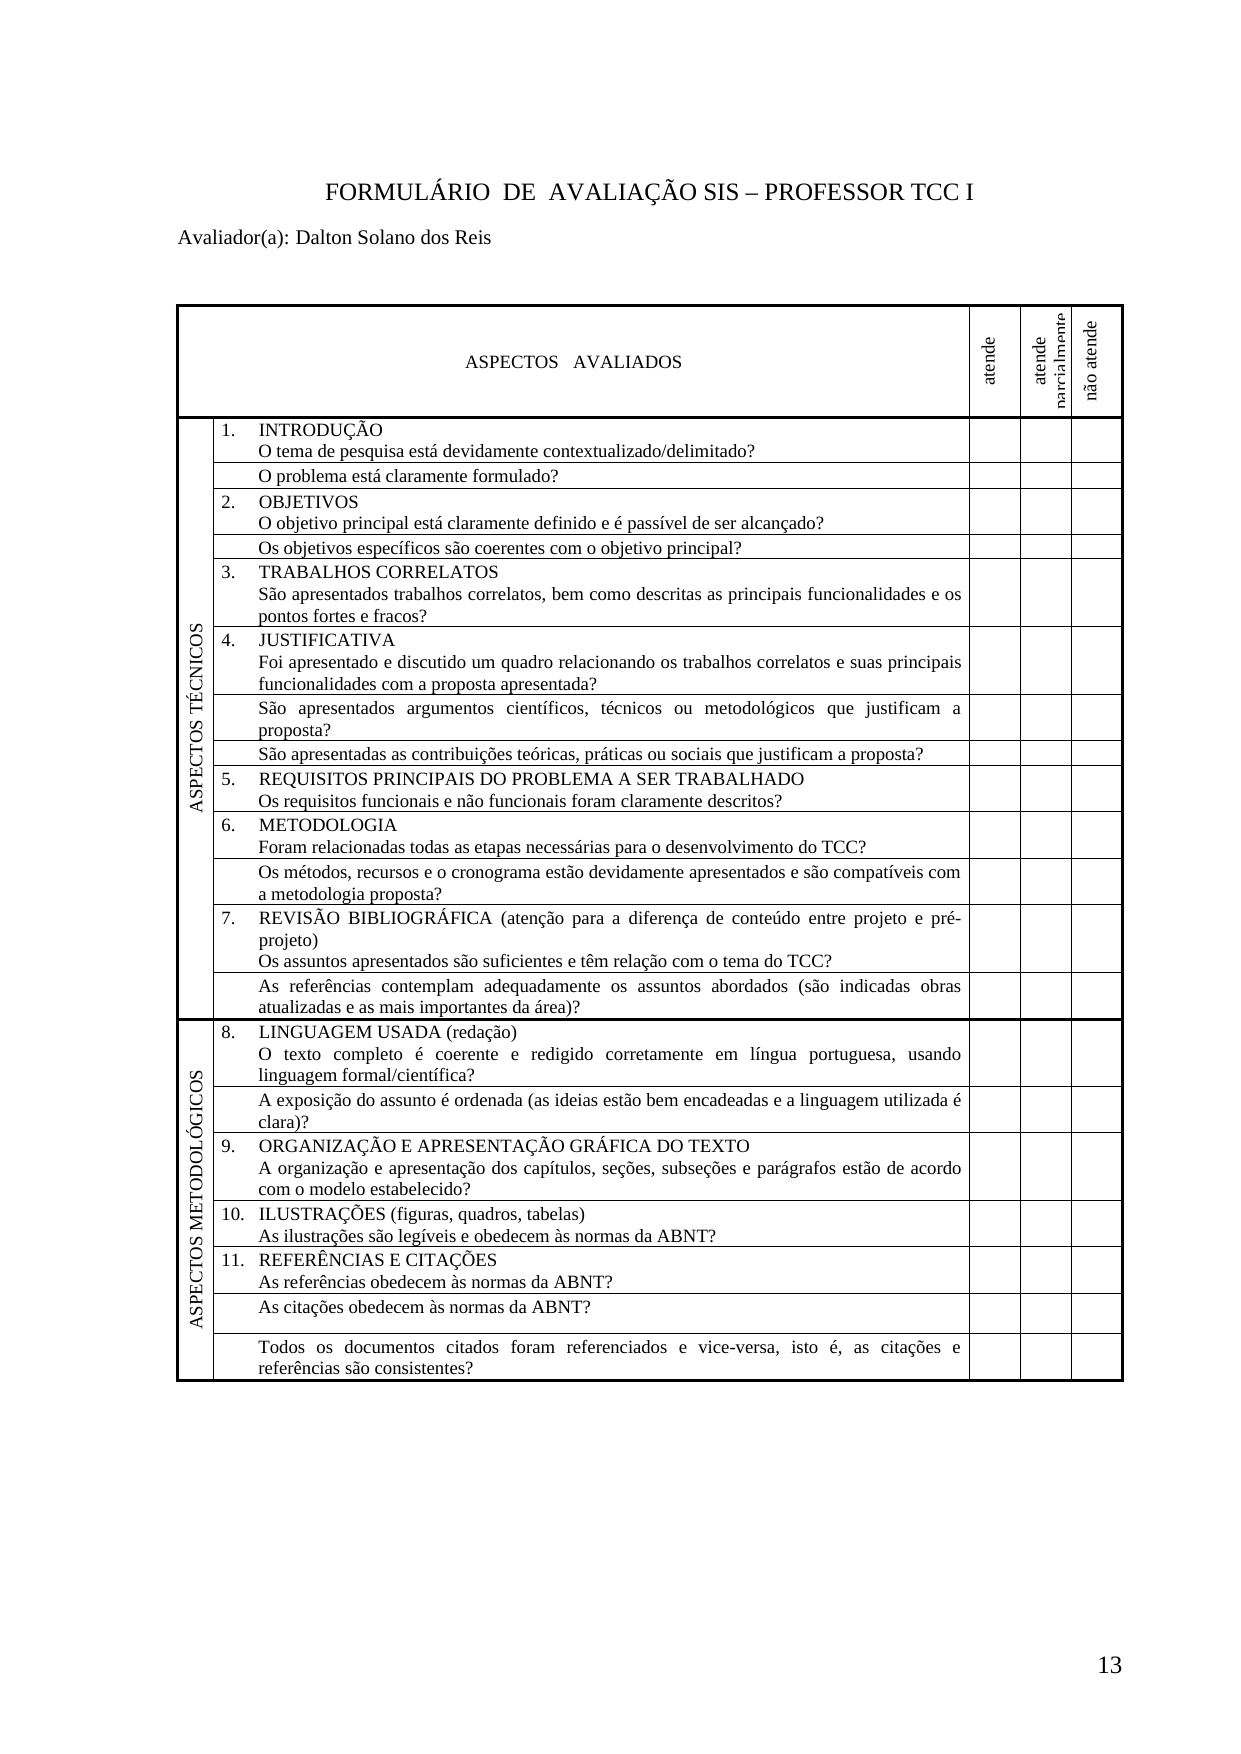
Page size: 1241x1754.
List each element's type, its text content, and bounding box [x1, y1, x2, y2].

table_cell [970, 905, 1020, 972]
table_cell [1021, 1294, 1071, 1333]
table_cell [1021, 463, 1071, 487]
table_cell [1072, 766, 1121, 811]
table_cell [1021, 1021, 1071, 1086]
table_cell [970, 1133, 1020, 1200]
table_header atende parcialmente [1021, 307, 1071, 416]
table_cell [1072, 859, 1121, 904]
table_cell [1021, 766, 1071, 811]
table_cell [1021, 419, 1071, 462]
table_cell Os objetivos específicos são coerentes com o objetivo principal? [214, 535, 969, 558]
table_cell [970, 535, 1020, 558]
table_cell [970, 463, 1020, 487]
text FORMULÁRIO DE avaliação SIS – PROFESSOR TCC I [177, 177, 1122, 206]
table_cell [1072, 419, 1121, 462]
table_cell [970, 1294, 1020, 1333]
table_cell [970, 1087, 1020, 1132]
table_cell [1021, 489, 1071, 534]
table_cell [1021, 535, 1071, 558]
table_cell METODOLOGIA Foram relacionadas todas as etapas necessárias para o desenvolvimento do TCC? [214, 812, 969, 858]
table_cell [970, 859, 1020, 904]
table_cell [1021, 695, 1071, 740]
table_cell [970, 559, 1020, 626]
table_cell ILUSTRAÇÕES (figuras, quadros, tabelas) As ilustrações são legíveis e obedecem às normas da ABNT? [214, 1201, 969, 1246]
table_cell [1021, 973, 1071, 1018]
table_cell [1072, 741, 1121, 765]
table_cell [1021, 1247, 1071, 1292]
table_cell [970, 1201, 1020, 1246]
table_cell REFERÊNCIAS E CITAÇÕES As referências obedecem às normas da ABNT? [214, 1247, 969, 1292]
table_cell O problema está claramente formulado? [214, 463, 969, 487]
table_cell [1072, 535, 1121, 558]
table_cell [1072, 1201, 1121, 1246]
table_cell [970, 973, 1020, 1018]
table_cell São apresentados argumentos científicos, técnicos ou metodológicos que justificam a proposta? [214, 695, 969, 740]
table_cell [1021, 1133, 1071, 1200]
table_cell [1072, 463, 1121, 487]
table_header ASPECTOS AVALIADOS [179, 307, 969, 416]
table_cell Todos os documentos citados foram referenciados e vice-versa, isto é, as citações e referências são consistentes? [214, 1334, 969, 1379]
table_cell [1072, 1247, 1121, 1292]
table_cell OBJETIVOS O objetivo principal está claramente definido e é passível de ser alcançado? [214, 489, 969, 534]
table_cell [1072, 489, 1121, 534]
table_cell [1021, 1201, 1071, 1246]
table_cell [1072, 1133, 1121, 1200]
table_cell [1021, 812, 1071, 858]
table_cell [970, 419, 1020, 462]
table_cell [1021, 905, 1071, 972]
table_cell [1021, 859, 1071, 904]
table_cell [1072, 905, 1121, 972]
table_cell [970, 1021, 1020, 1086]
table_cell [1072, 1334, 1121, 1379]
table_cell TRABALHOS CORRELATOS São apresentados trabalhos correlatos, bem como descritas as principais funcionalidades e os pontos fortes e fracos? [214, 559, 969, 626]
text Avaliador(a): Dalton Solano dos Reis [177, 225, 1122, 249]
table_cell [1021, 1334, 1071, 1379]
table_cell [1021, 559, 1071, 626]
table_cell [1021, 627, 1071, 694]
table_cell Os métodos, recursos e o cronograma estão devidamente apresentados e são compatíveis com a metodologia proposta? [214, 859, 969, 904]
table_cell [970, 766, 1020, 811]
table_cell REQUISITOS PRINCIPAIS DO PROBLEMA A SER TRABALHADO Os requisitos funcionais e não funcionais foram claramente descritos? [214, 766, 969, 811]
table_header não atende [1072, 307, 1121, 416]
table_cell [1072, 627, 1121, 694]
table_cell [1072, 1294, 1121, 1333]
table_cell [970, 489, 1020, 534]
table_cell As referências contemplam adequadamente os assuntos abordados (são indicadas obras atualizadas e as mais importantes da área)? [214, 973, 969, 1018]
table_cell [1021, 741, 1071, 765]
table_cell ASPECTOS TÉCNICOS [179, 419, 213, 1018]
table_header atende [970, 307, 1020, 416]
table_cell REVISÃO BIBLIOGRÁFICA (atenção para a diferença de conteúdo entre projeto e pré-projeto) Os assuntos apresentados são suficientes e têm relação com o tema do TCC? [214, 905, 969, 972]
table_cell [970, 695, 1020, 740]
table_cell [970, 1334, 1020, 1379]
table_cell São apresentadas as contribuições teóricas, práticas ou sociais que justificam a proposta? [214, 741, 969, 765]
table_cell ASPECTOS METODOLÓGICOS [179, 1021, 213, 1379]
table_cell [1072, 1021, 1121, 1086]
table_cell [1072, 695, 1121, 740]
table_cell [1021, 1087, 1071, 1132]
table_cell LINGUAGEM USADA (redação) O texto completo é coerente e redigido corretamente em língua portuguesa, usando linguagem formal/científica? [214, 1021, 969, 1086]
table_cell [1072, 973, 1121, 1018]
table_cell [970, 1247, 1020, 1292]
table_cell As citações obedecem às normas da ABNT? [214, 1294, 969, 1333]
table_cell [970, 741, 1020, 765]
table_cell INTRODUÇÃO O tema de pesquisa está devidamente contextualizado/delimitado? [214, 419, 969, 462]
table_cell [1072, 559, 1121, 626]
table_cell [970, 627, 1020, 694]
table_cell [970, 812, 1020, 858]
table_cell ORGANIZAÇÃO E APRESENTAÇÃO GRÁFICA DO TEXTO A organização e apresentação dos capítulos, seções, subseções e parágrafos estão de acordo com o modelo estabelecido? [214, 1133, 969, 1200]
table_cell JUSTIFICATIVA Foi apresentado e discutido um quadro relacionando os trabalhos correlatos e suas principais funcionalidades com a proposta apresentada? [214, 627, 969, 694]
table_cell A exposição do assunto é ordenada (as ideias estão bem encadeadas e a linguagem utilizada é clara)? [214, 1087, 969, 1132]
table_cell [1072, 812, 1121, 858]
table_cell [1072, 1087, 1121, 1132]
